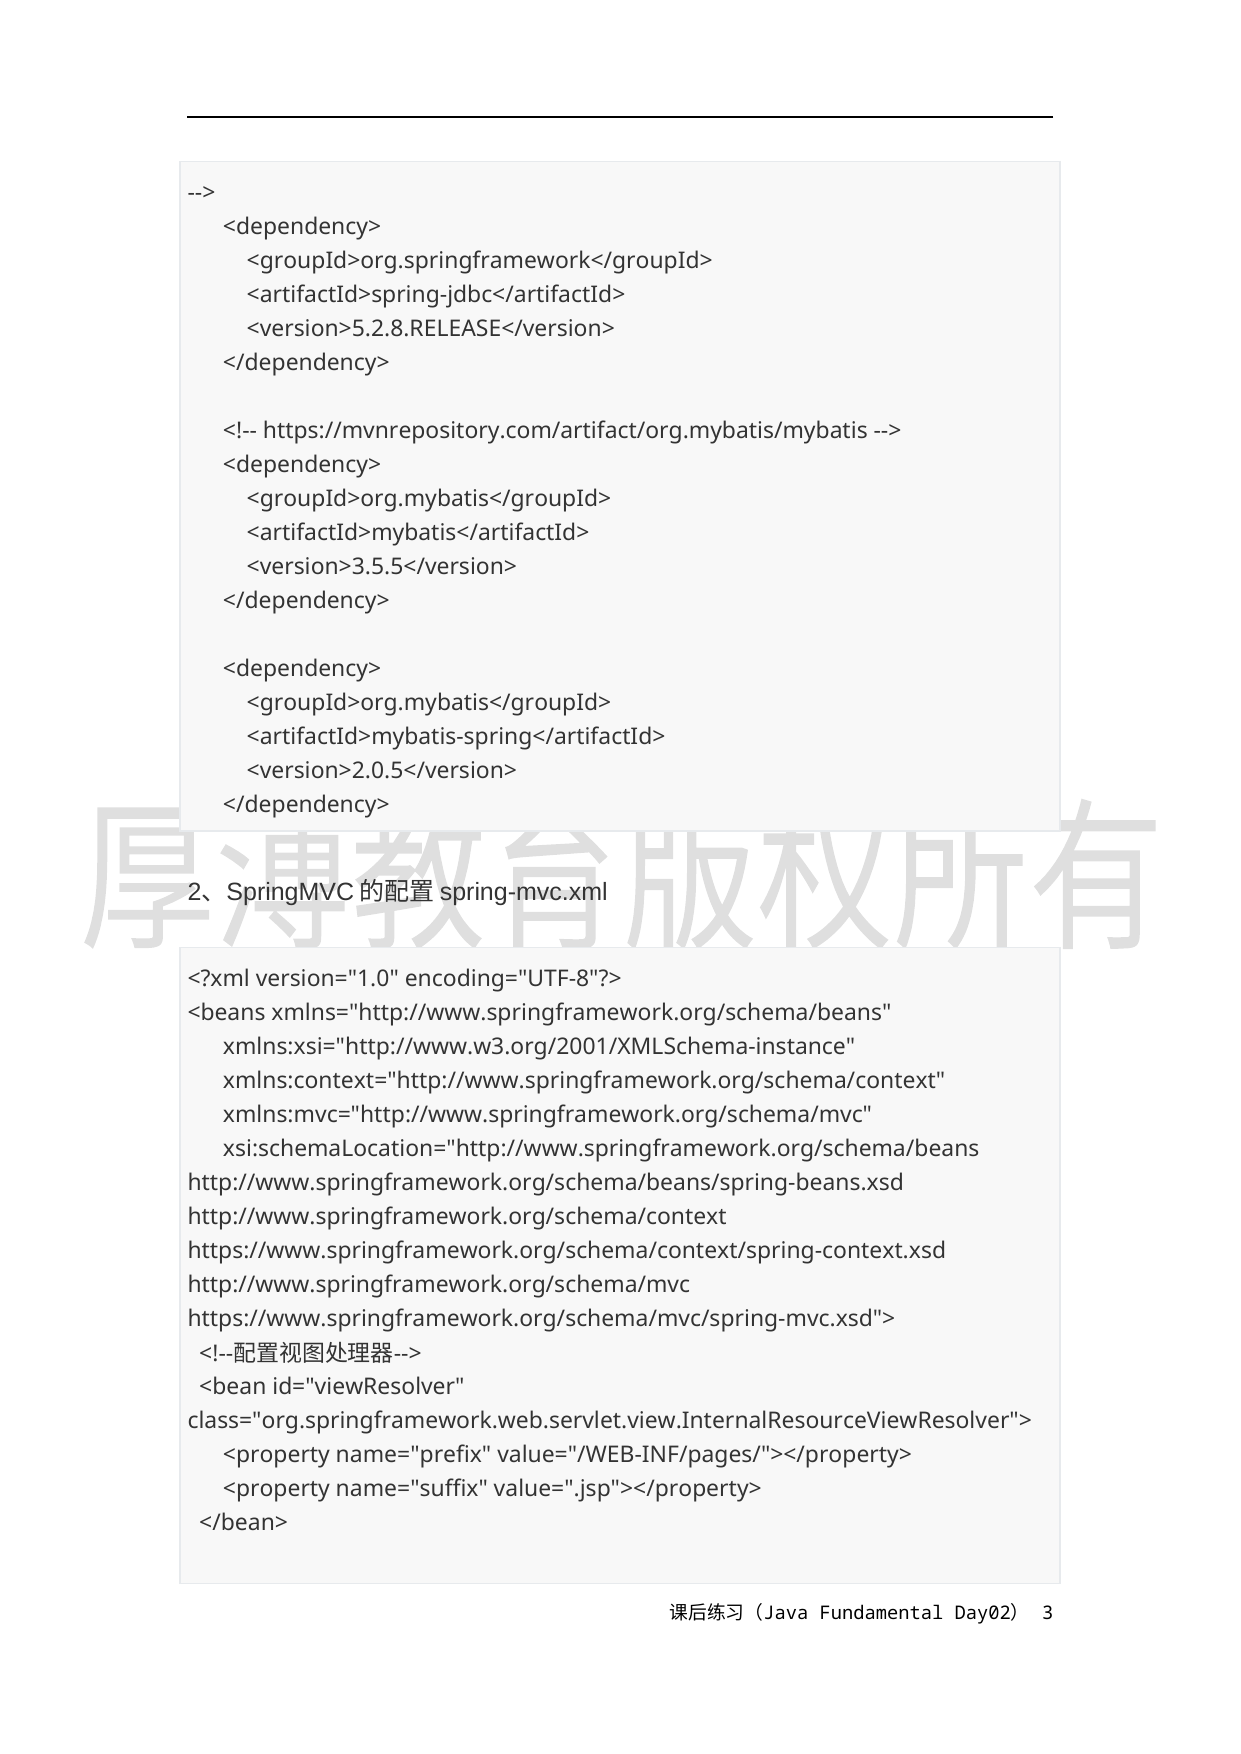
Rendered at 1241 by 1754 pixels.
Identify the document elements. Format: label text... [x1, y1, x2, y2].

text 2、SpringMVC的配置 spring-mvc.xml [187, 856, 1053, 923]
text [181, 162, 1059, 830]
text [181, 948, 1059, 1583]
